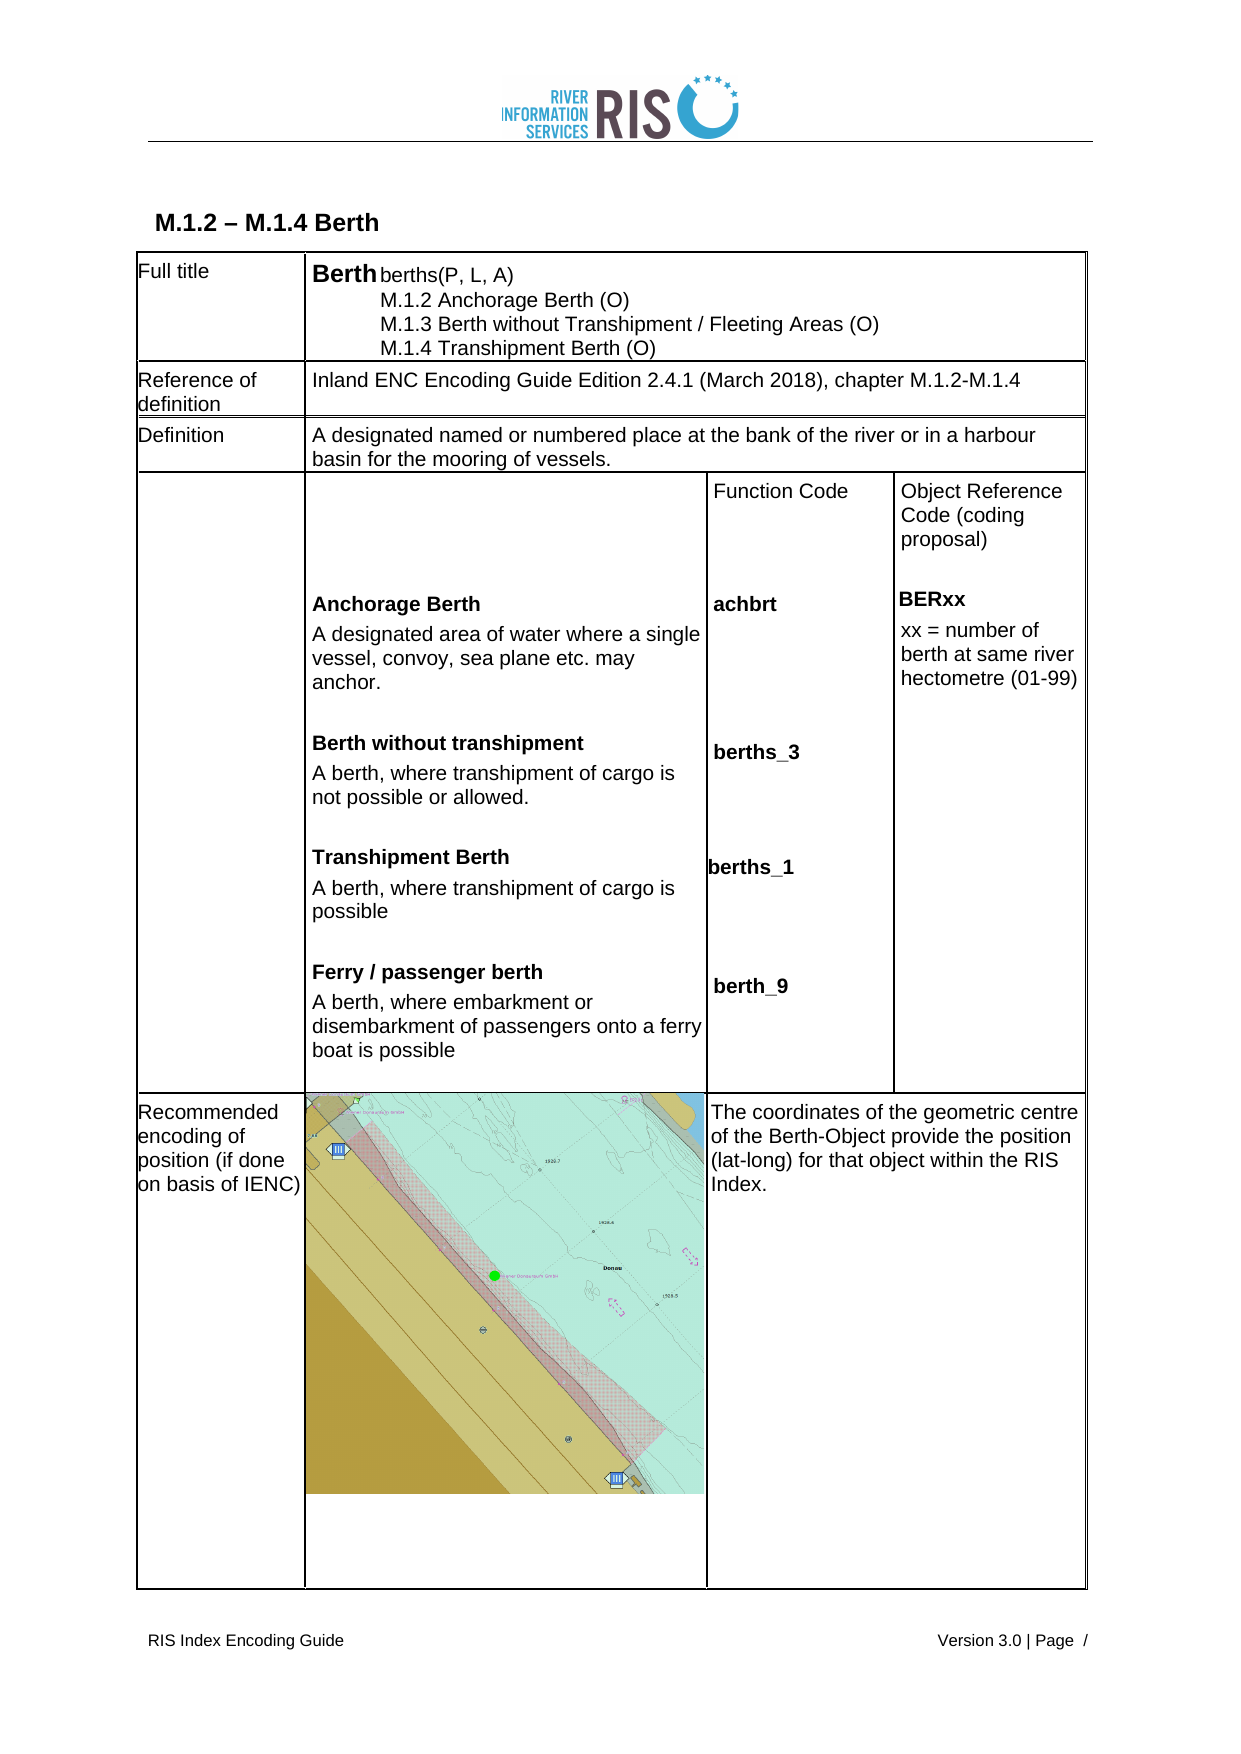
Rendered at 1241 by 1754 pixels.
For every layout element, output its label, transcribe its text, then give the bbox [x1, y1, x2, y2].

table_cell Definition [138, 418, 304, 471]
picture [502, 75, 739, 139]
table_cell [138, 473, 304, 1092]
table_cell Reference of definition [138, 362, 304, 415]
table_cell Object Reference Code (coding proposal) BERxx xx = number of berth at same river hectometre (01-99) [895, 473, 1085, 1092]
picture [306, 1093, 705, 1494]
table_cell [706, 1094, 1085, 1588]
table_cell Inland ENC Encoding Guide Edition 2.4.1 (March 2018), chapter M.1.2-M.1.4 [306, 362, 1085, 415]
table_header Full title [138, 253, 304, 359]
table_cell Function Code achbrt berths_3 berths_1 berth_9 [708, 473, 893, 1092]
table_cell A designated named or numbered place at the bank of the river or in a harbour basin for the mooring of vessels. [306, 418, 1085, 471]
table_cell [138, 1094, 305, 1588]
subtitle M.1.2 – M.1.4 Berth [148, 208, 1093, 237]
table_cell Anchorage Berth A designated area of water where a single vessel, convoy, sea plane etc. may anchor. Berth without transhipment A berth, where transhipment of cargo is not possible or allowed. Transhipment Berth A berth, where transhipment of cargo is possible Ferry / passenger berth A berth, where embarkment or disembarkment of passengers onto a ferry boat is possible [306, 473, 706, 1092]
table_header Berth berths(P, L, A) M.1.2 Anchorage Berth (O) M.1.3 Berth without Transhipment / Fleeting Areas (O) M.1.4 Transhipment Berth (O) [306, 253, 1085, 359]
table_cell [305, 1094, 706, 1588]
